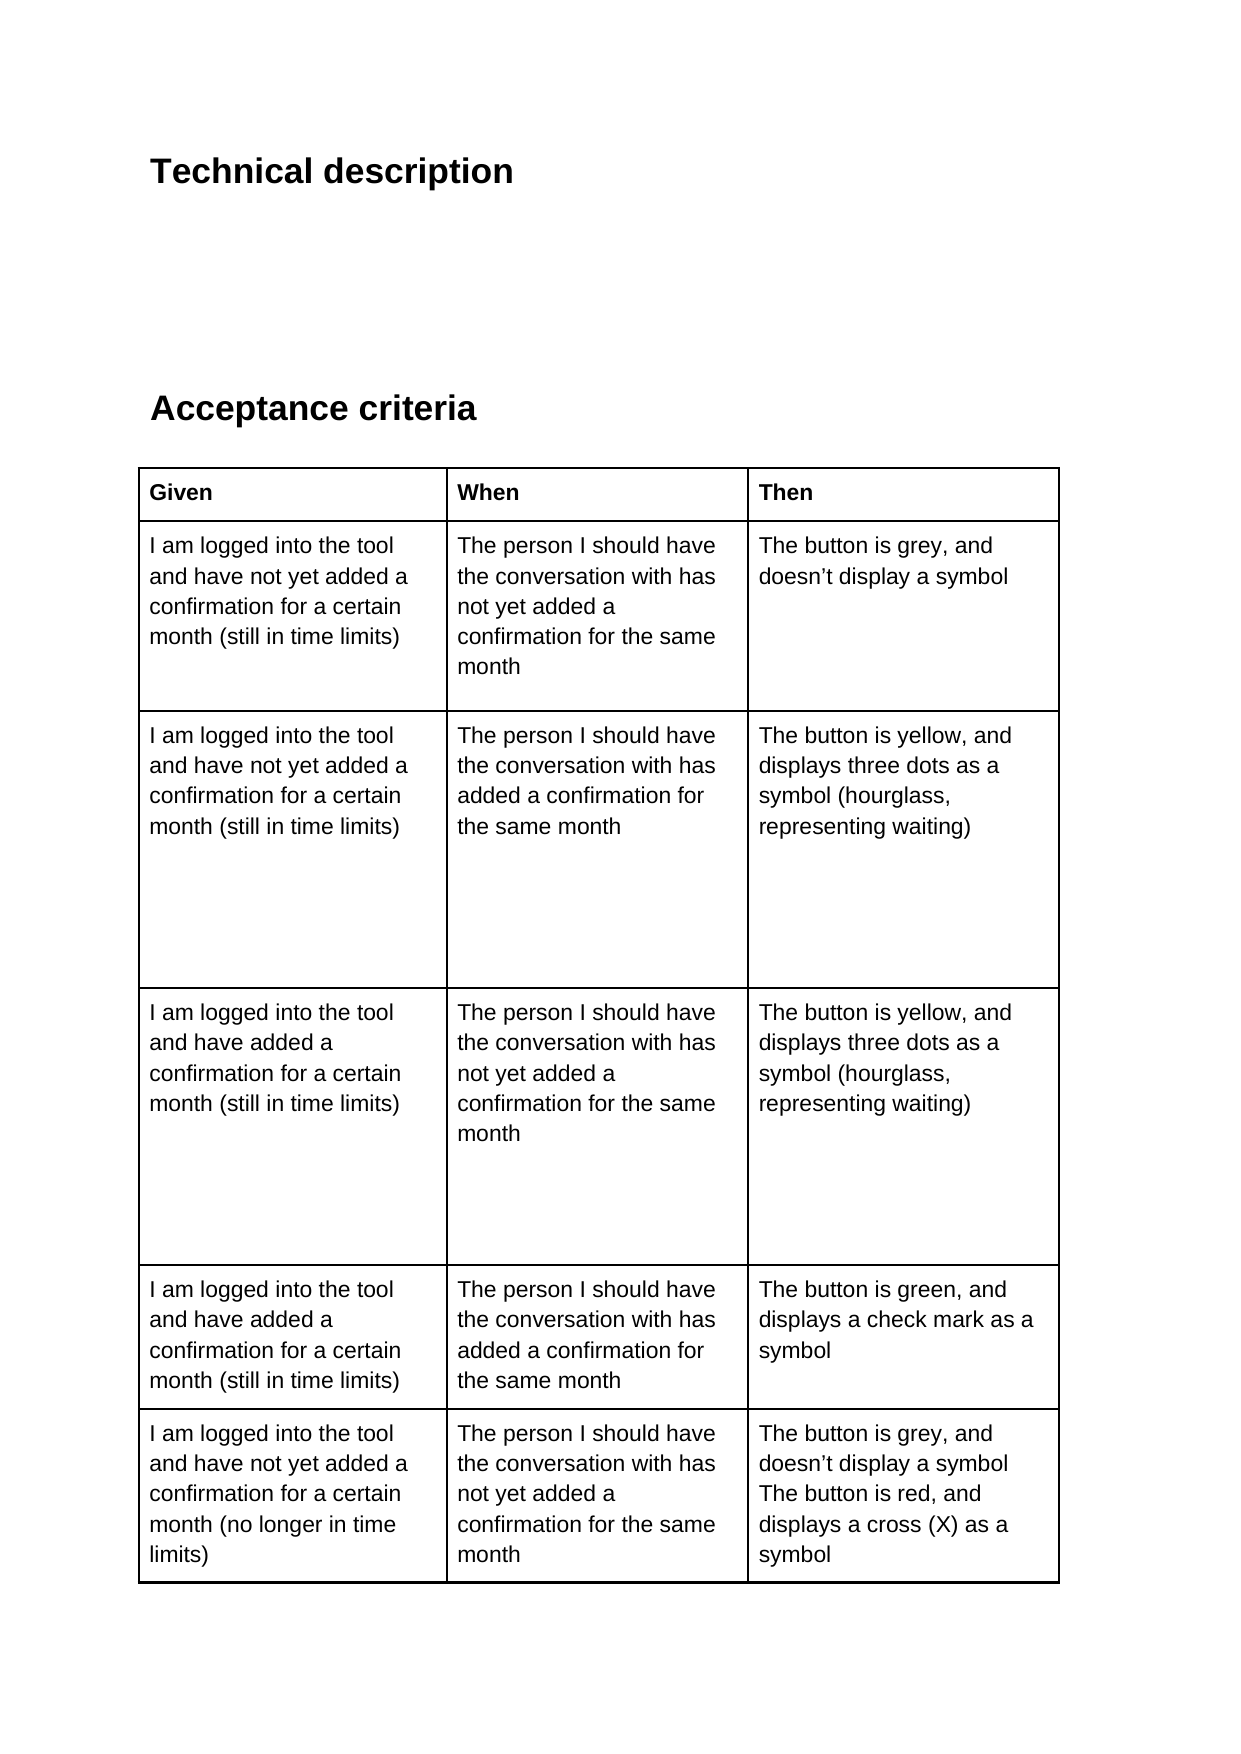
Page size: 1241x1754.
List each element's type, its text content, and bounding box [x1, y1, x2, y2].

table_cell I am logged into the tool and have added a confirmation for a certain month (still in time limits) [140, 1266, 446, 1407]
table_cell The person I should have the conversation with has not yet added a confirmation for the same month [448, 989, 747, 1264]
subtitle Technical description [150, 150, 1090, 191]
subtitle Acceptance criteria [150, 388, 1090, 428]
table_cell The button is yellow, and displays three dots as a symbol (hourglass, representing waiting) [749, 989, 1058, 1264]
table_cell I am logged into the tool and have not yet added a confirmation for a certain month (no longer in time limits) [140, 1410, 446, 1581]
table_cell The button is grey, and doesn’t display a symbol The button is red, and displays a cross (X) as a symbol [749, 1410, 1058, 1581]
table_cell The button is green, and displays a check mark as a symbol [749, 1266, 1058, 1407]
table_cell I am logged into the tool and have added a confirmation for a certain month (still in time limits) [140, 989, 446, 1264]
table_cell The button is grey, and doesn’t display a symbol [749, 522, 1058, 709]
table_cell I am logged into the tool and have not yet added a confirmation for a certain month (still in time limits) [140, 712, 446, 987]
table_cell The person I should have the conversation with has added a confirmation for the same month [448, 1266, 747, 1407]
table_header Then [749, 469, 1058, 520]
table_cell The person I should have the conversation with has added a confirmation for the same month [448, 712, 747, 987]
table_cell The person I should have the conversation with has not yet added a confirmation for the same month [448, 522, 747, 709]
table_header When [448, 469, 747, 520]
table_header Given [140, 469, 446, 520]
table_cell The person I should have the conversation with has not yet added a confirmation for the same month [448, 1410, 747, 1581]
table_cell The button is yellow, and displays three dots as a symbol (hourglass, representing waiting) [749, 712, 1058, 987]
table_cell I am logged into the tool and have not yet added a confirmation for a certain month (still in time limits) [140, 522, 446, 709]
